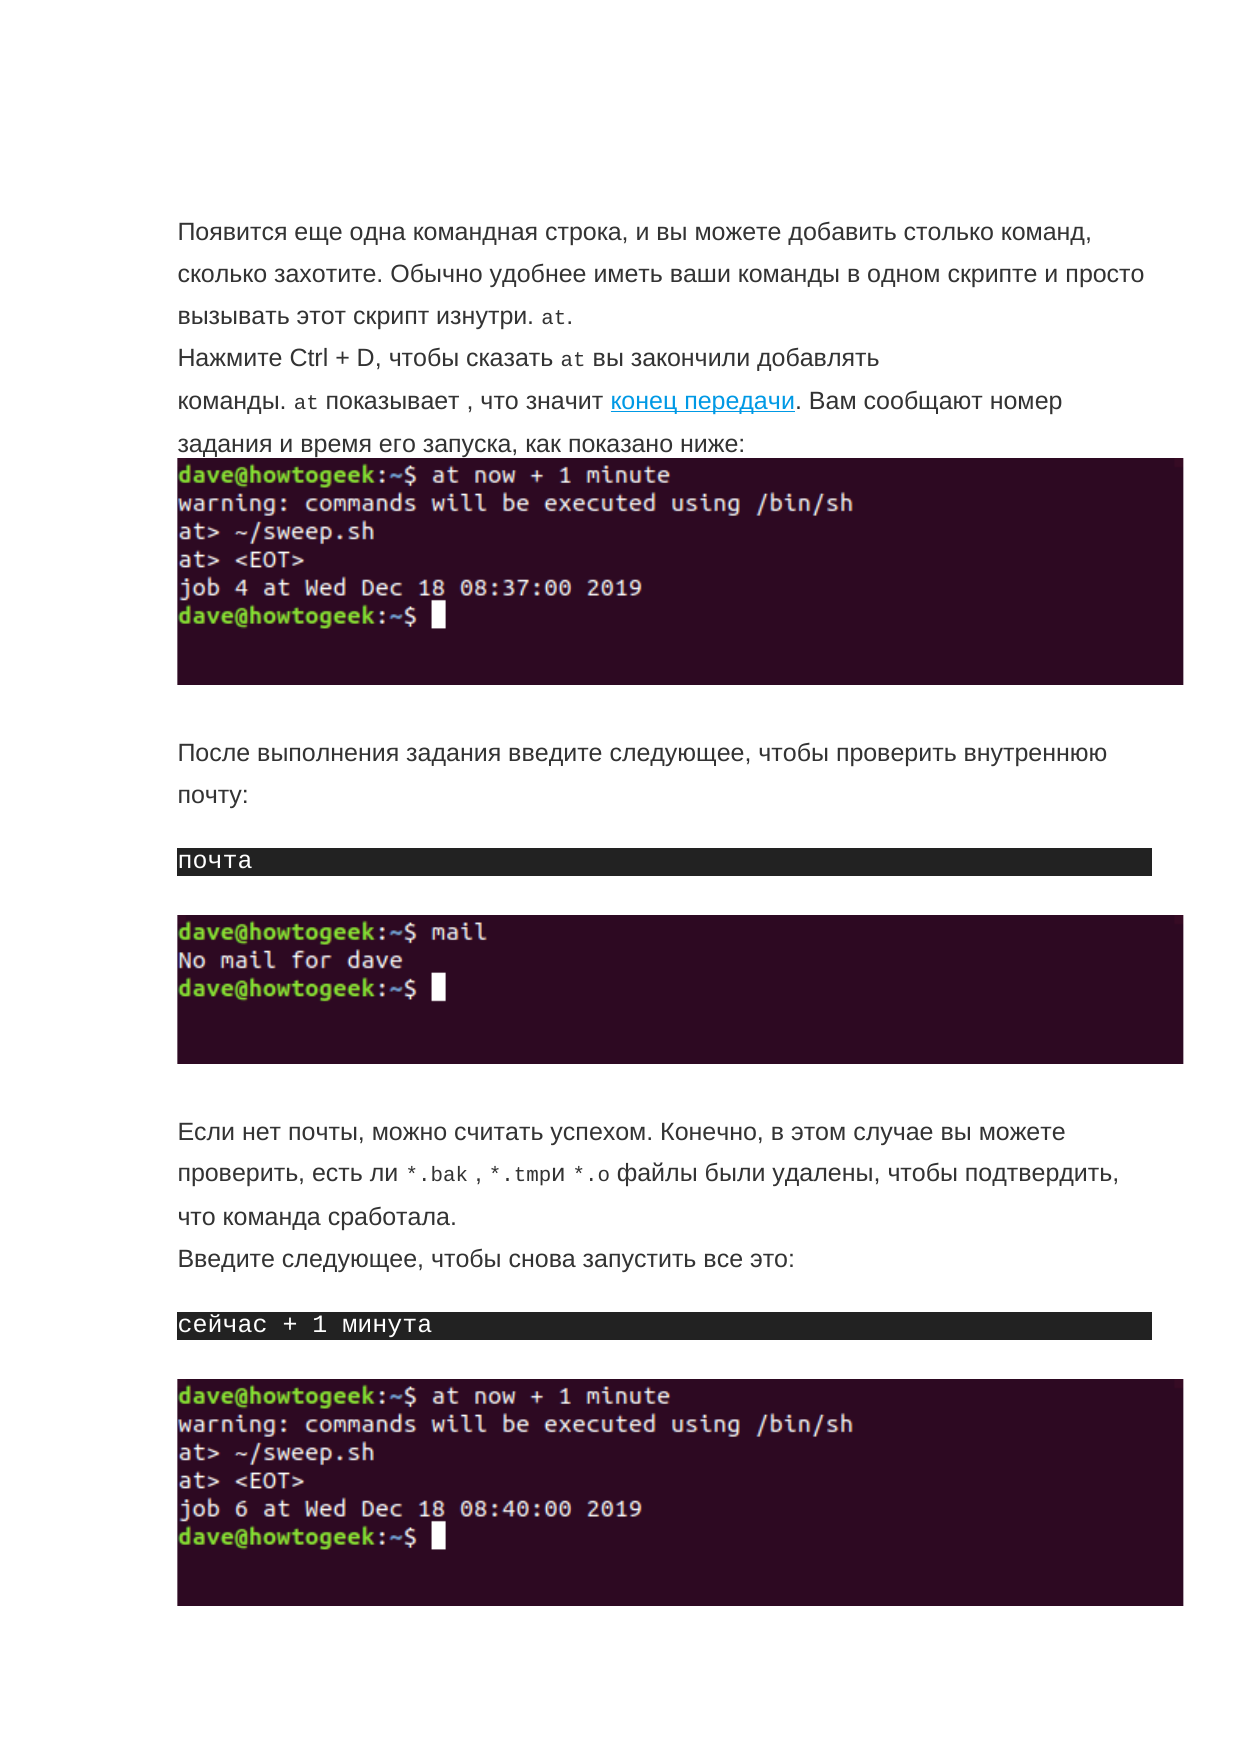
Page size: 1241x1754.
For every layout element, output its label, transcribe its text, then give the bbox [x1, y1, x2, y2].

text Если нет почты, можно считать успехом. Конечно, в этом случае вы можете проверить, есть ли *.bak , *.tmpи *.o файлы были удалены, чтобы подтвердить, что команда сработала. [177, 1103, 1152, 1230]
picture [177, 915, 1184, 1064]
text Появится еще одна командная строка, и вы можете добавить столько команд, сколько захотите. Обычно удобнее иметь ваши команды в одном скрипте и просто вызывать этот скрипт изнутри. at. [177, 203, 1152, 331]
text сейчас + 1 минута [177, 1312, 1152, 1340]
text Нажмите Ctrl + D, чтобы сказать at вы закончили добавлять команды. at показывает , что значит конец передачи. Вам сообщают номер задания и время его запуска, как показано ниже: [177, 331, 1152, 458]
picture [177, 1379, 1184, 1606]
text почта [177, 848, 1152, 876]
picture [177, 458, 1184, 685]
text После выполнения задания введите следующее, чтобы проверить внутреннюю почту: [177, 724, 1152, 809]
text Введите следующее, чтобы снова запустить все это: [177, 1230, 1152, 1273]
